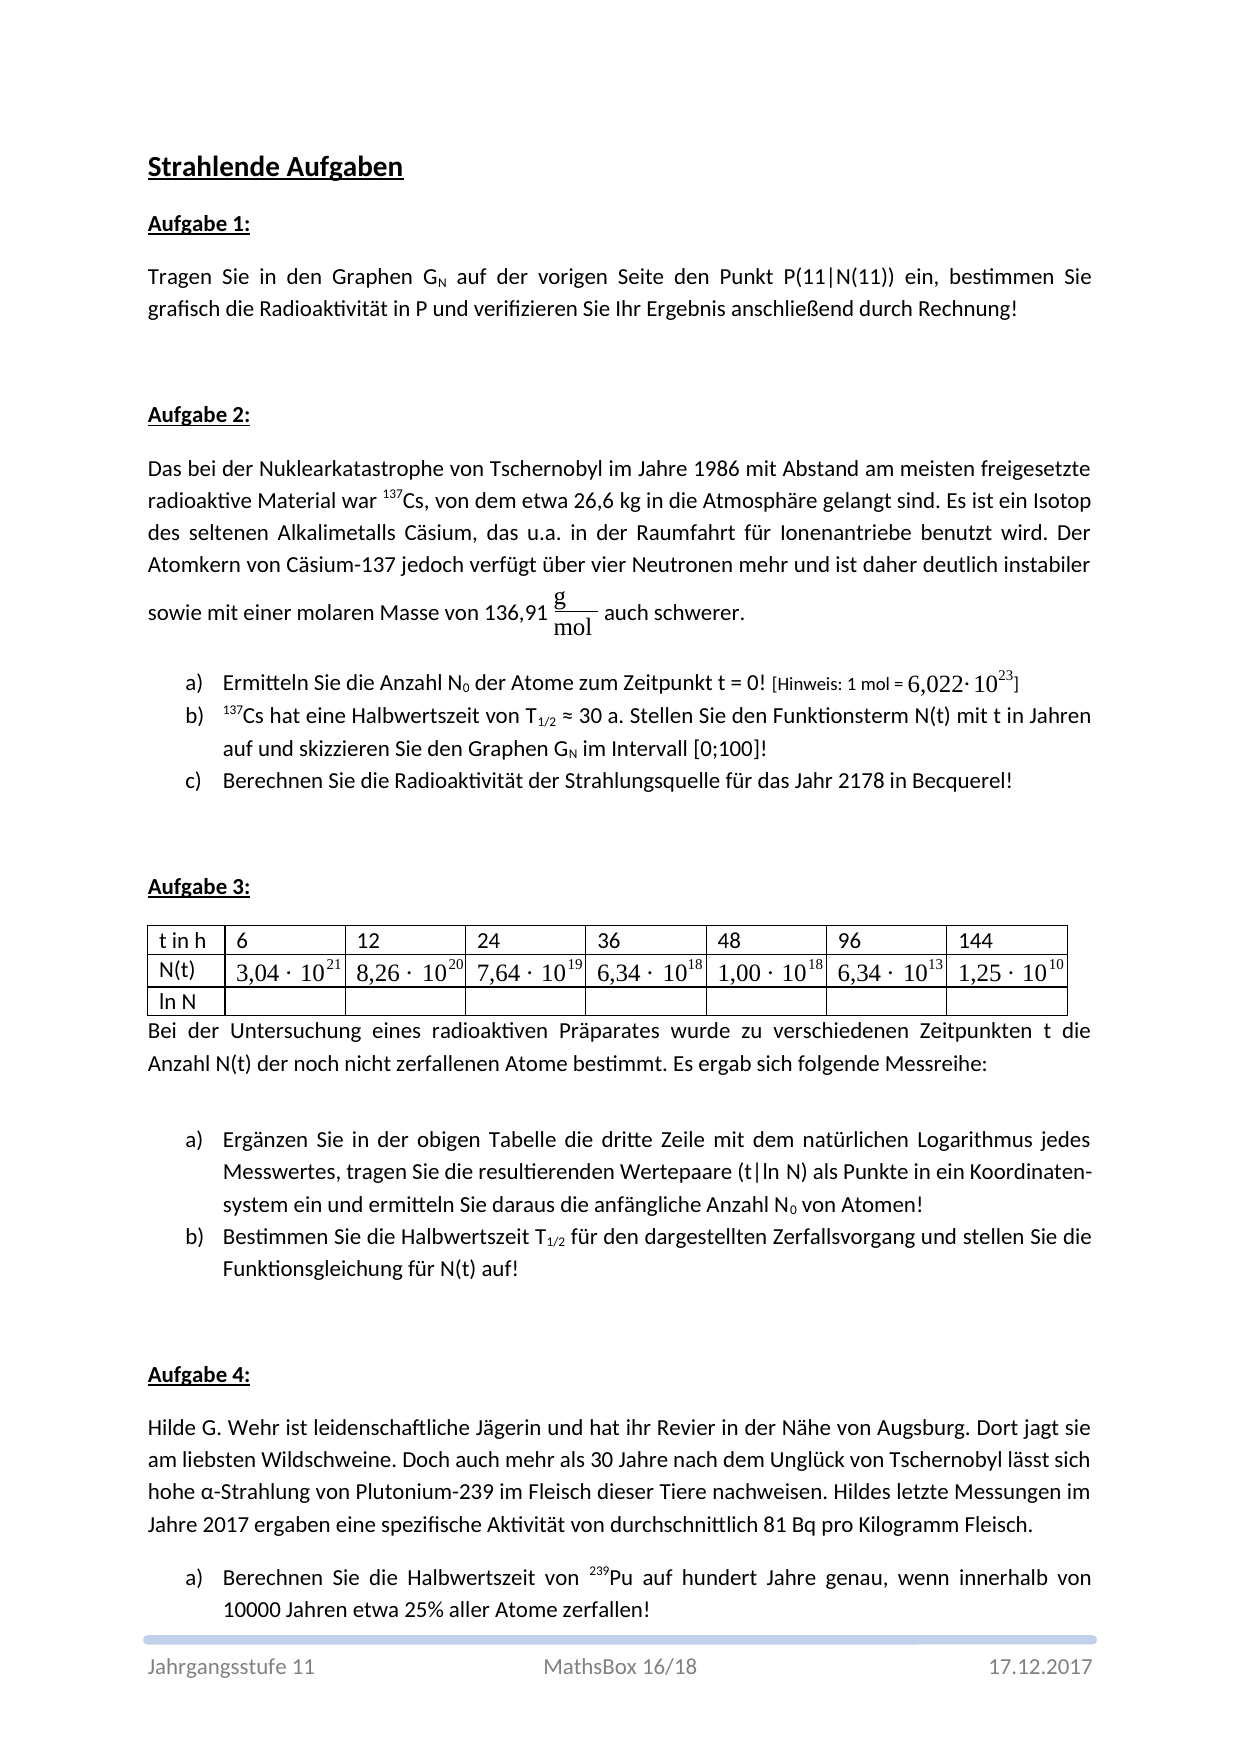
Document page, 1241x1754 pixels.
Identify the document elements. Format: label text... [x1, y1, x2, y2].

table_header 12 [346, 926, 465, 954]
table_cell [586, 988, 706, 1015]
list Berechnen Sie die Radioaktivität der Strahlungsquelle für das Jahr 2178 in Becquerel! [185, 766, 1093, 794]
table_cell [707, 988, 826, 1015]
text Bei der Untersuchung eines radioaktiven Präparates wurde zu verschiedenen Zeitpunkten t die Anzahl N(t) der noch nicht zerfallenen Atome bestimmt. Es ergab sich folgende Messreihe: [148, 1016, 1093, 1077]
list Bestimmen Sie die Halbwertszeit T1/2 für den dargestellten Zerfallsvorgang und stellen Sie die Funktionsgleichung für N(t) auf! [185, 1222, 1093, 1282]
table_header 6 [226, 926, 345, 954]
list Berechnen Sie die Halbwertszeit von 239Pu auf hundert Jahre genau, wenn innerhalb von 10000 Jahren etwa 25% aller Atome zerfallen! [185, 1563, 1093, 1623]
table_cell [827, 988, 946, 1015]
table_cell [947, 955, 1067, 986]
table_cell [586, 955, 706, 986]
text Tragen Sie in den Graphen GN auf der vorigen Seite den Punkt P(11|N(11)) ein, bestimmen Sie grafisch die Radioaktivität in P und verifizieren Sie Ihr Ergebnis anschließend durch Rechnung! [148, 262, 1093, 323]
table_cell [226, 955, 345, 986]
table_header 48 [707, 926, 826, 954]
table_cell [346, 955, 465, 986]
table_cell [226, 988, 345, 1015]
table_header 144 [947, 926, 1067, 954]
table_cell ln N [148, 988, 224, 1015]
text Hilde G. Wehr ist leidenschaftliche Jägerin und hat ihr Revier in der Nähe von Augsburg. Dort jagt sie am liebsten Wildschweine. Doch auch mehr als 30 Jahre nach dem Unglück von Tschernobyl lässt sich hohe α-Strahlung von Plutonium-239 im Fleisch dieser Tiere nachweisen. Hildes letzte Messungen im Jahre 2017 ergaben eine spezifische Aktivität von durchschnittlich 81 Bq pro Kilogramm Fleisch. [148, 1413, 1093, 1538]
text Das bei der Nuklearkatastrophe von Tschernobyl im Jahre 1986 mit Abstand am meisten freigesetzte radioaktive Material war 137Cs, von dem etwa 26,6 kg in die Atmosphäre gelangt sind. Es ist ein Isotop des seltenen Alkalimetalls Cäsium, das u.a. in der Raumfahrt für Ionenantriebe benutzt wird. Der Atomkern von Cäsium-137 jedoch verfügt über vier Neutronen mehr und ist daher deutlich instabiler sowie mit einer molaren Masse von 136,91 auch schwerer. [148, 454, 1093, 641]
text Aufgabe 3: [148, 872, 1093, 900]
table_cell [707, 955, 826, 986]
text Aufgabe 1: [148, 209, 1093, 237]
table_header 24 [466, 926, 585, 954]
table_header 36 [586, 926, 706, 954]
text Strahlende Aufgaben [148, 148, 1093, 183]
text Aufgabe 4: [148, 1360, 1093, 1388]
list Ergänzen Sie in der obigen Tabelle die dritte Zeile mit dem natürlichen Logarithmus jedes Messwertes, tragen Sie die resultierenden Wertepaare (t|ln N) als Punkte in ein Koordinaten-system ein und ermitteln Sie daraus die anfängliche Anzahl N0 von Atomen! [185, 1125, 1093, 1218]
list 137Cs hat eine Halbwertszeit von T1/2 ≈ 30 a. Stellen Sie den Funktionsterm N(t) mit t in Jahren auf und skizzieren Sie den Graphen GN im Intervall [0;100]! [185, 702, 1093, 762]
table_header 96 [827, 926, 946, 954]
table_cell [947, 988, 1067, 1015]
text Aufgabe 2: [148, 401, 1093, 429]
table_cell [466, 988, 585, 1015]
table_cell [346, 988, 465, 1015]
table_cell [466, 955, 585, 986]
table_header t in h [148, 926, 224, 954]
list Ermitteln Sie die Anzahl N0 der Atome zum Zeitpunkt t = 0! [Hinweis: 1 mol = ] [185, 666, 1093, 697]
table_cell N(t) [148, 955, 224, 986]
table_cell [827, 955, 946, 986]
